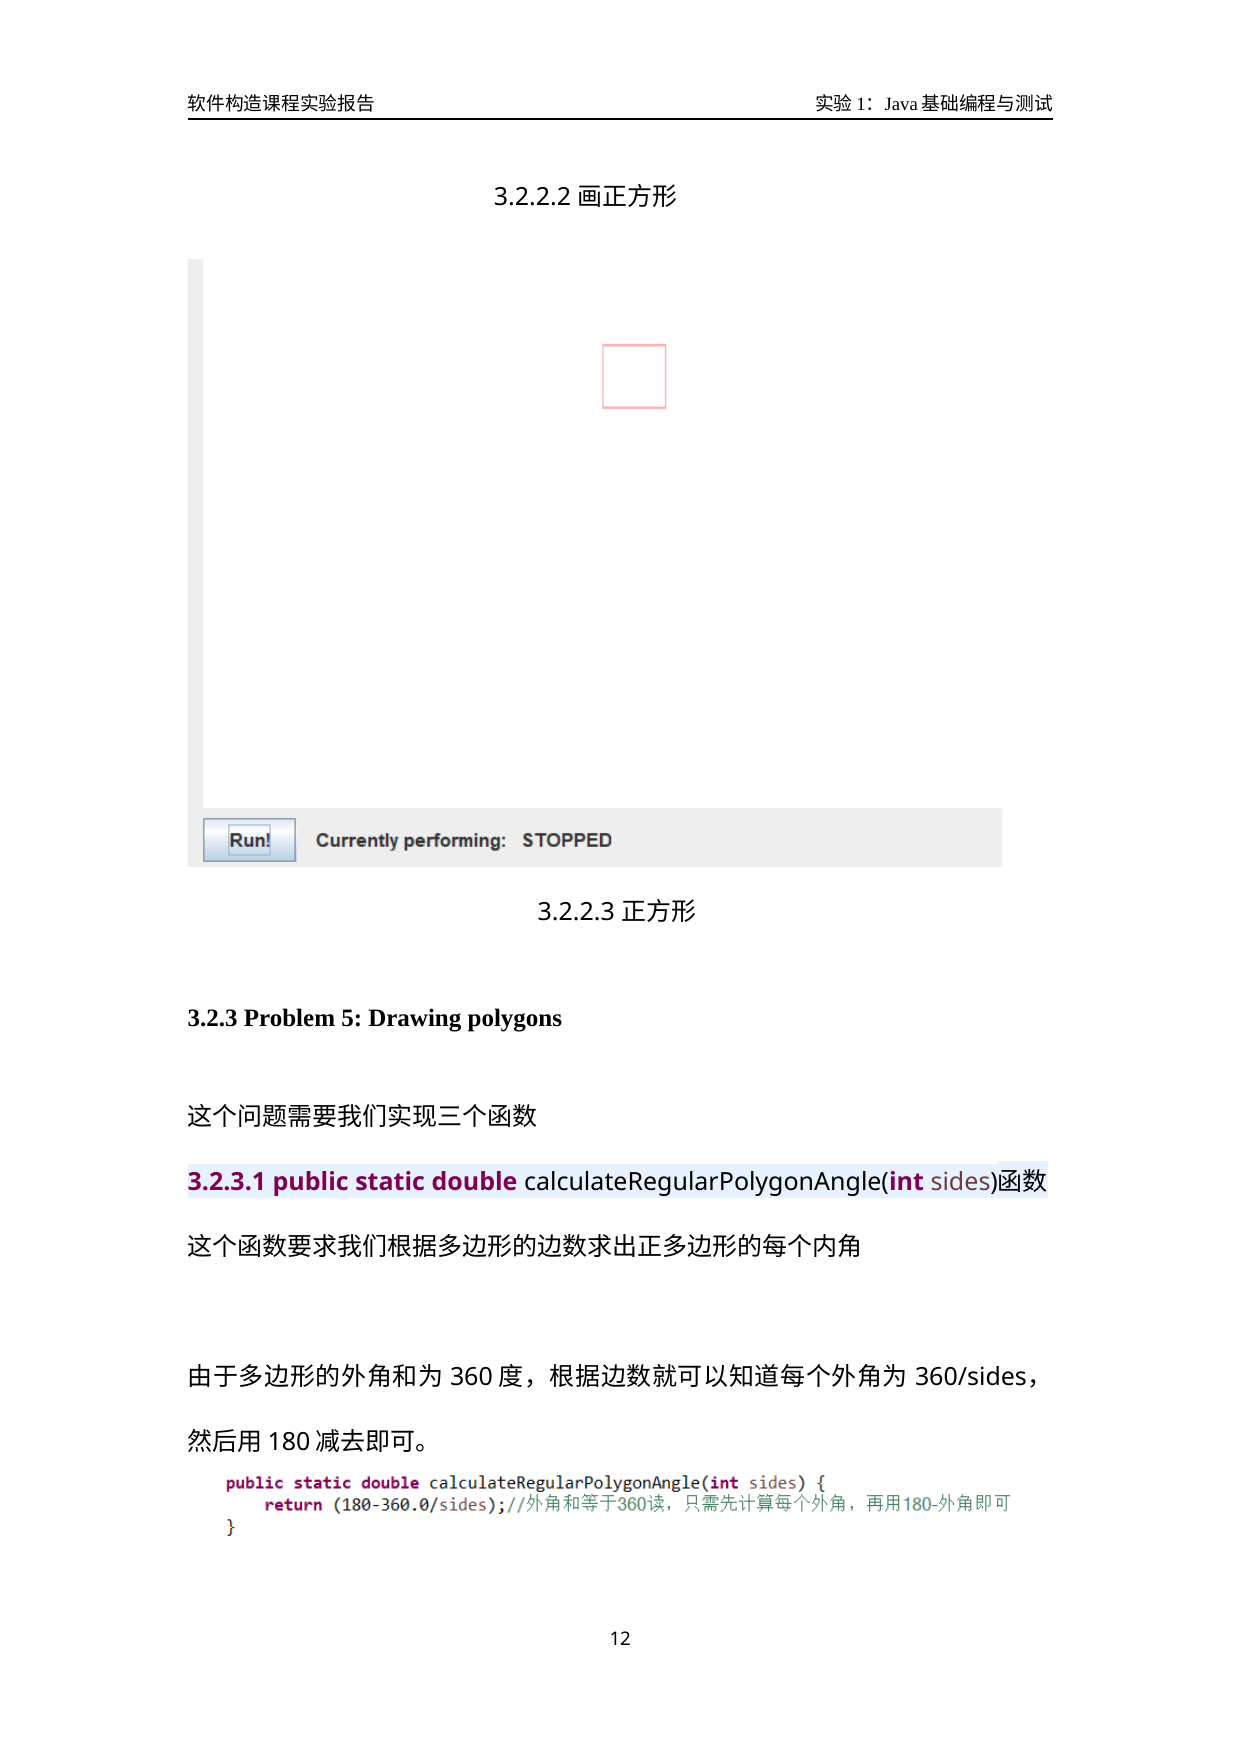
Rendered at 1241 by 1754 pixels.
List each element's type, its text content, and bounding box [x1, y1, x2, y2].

picture [187, 1472, 1052, 1549]
text 由于多边形的外角和为360度，根据边数就可以知道每个外角为360/sides，然后用180减去即可。 [187, 1342, 1053, 1472]
text 这个问题需要我们实现三个函数 [187, 1082, 1053, 1147]
text 3.2.3.1 public static double calculateRegularPolygonAngle(int sides)函数 [187, 1147, 1053, 1212]
text 这个函数要求我们根据多边形的边数求出正多边形的每个内角 [187, 1212, 1053, 1277]
text 3.2.2.3 正方形 [494, 877, 1053, 942]
picture [187, 259, 1003, 867]
subtitle Problem 5: Drawing polygons [187, 1002, 1053, 1034]
text 3.2.2.2 画正方形 [450, 162, 1053, 227]
